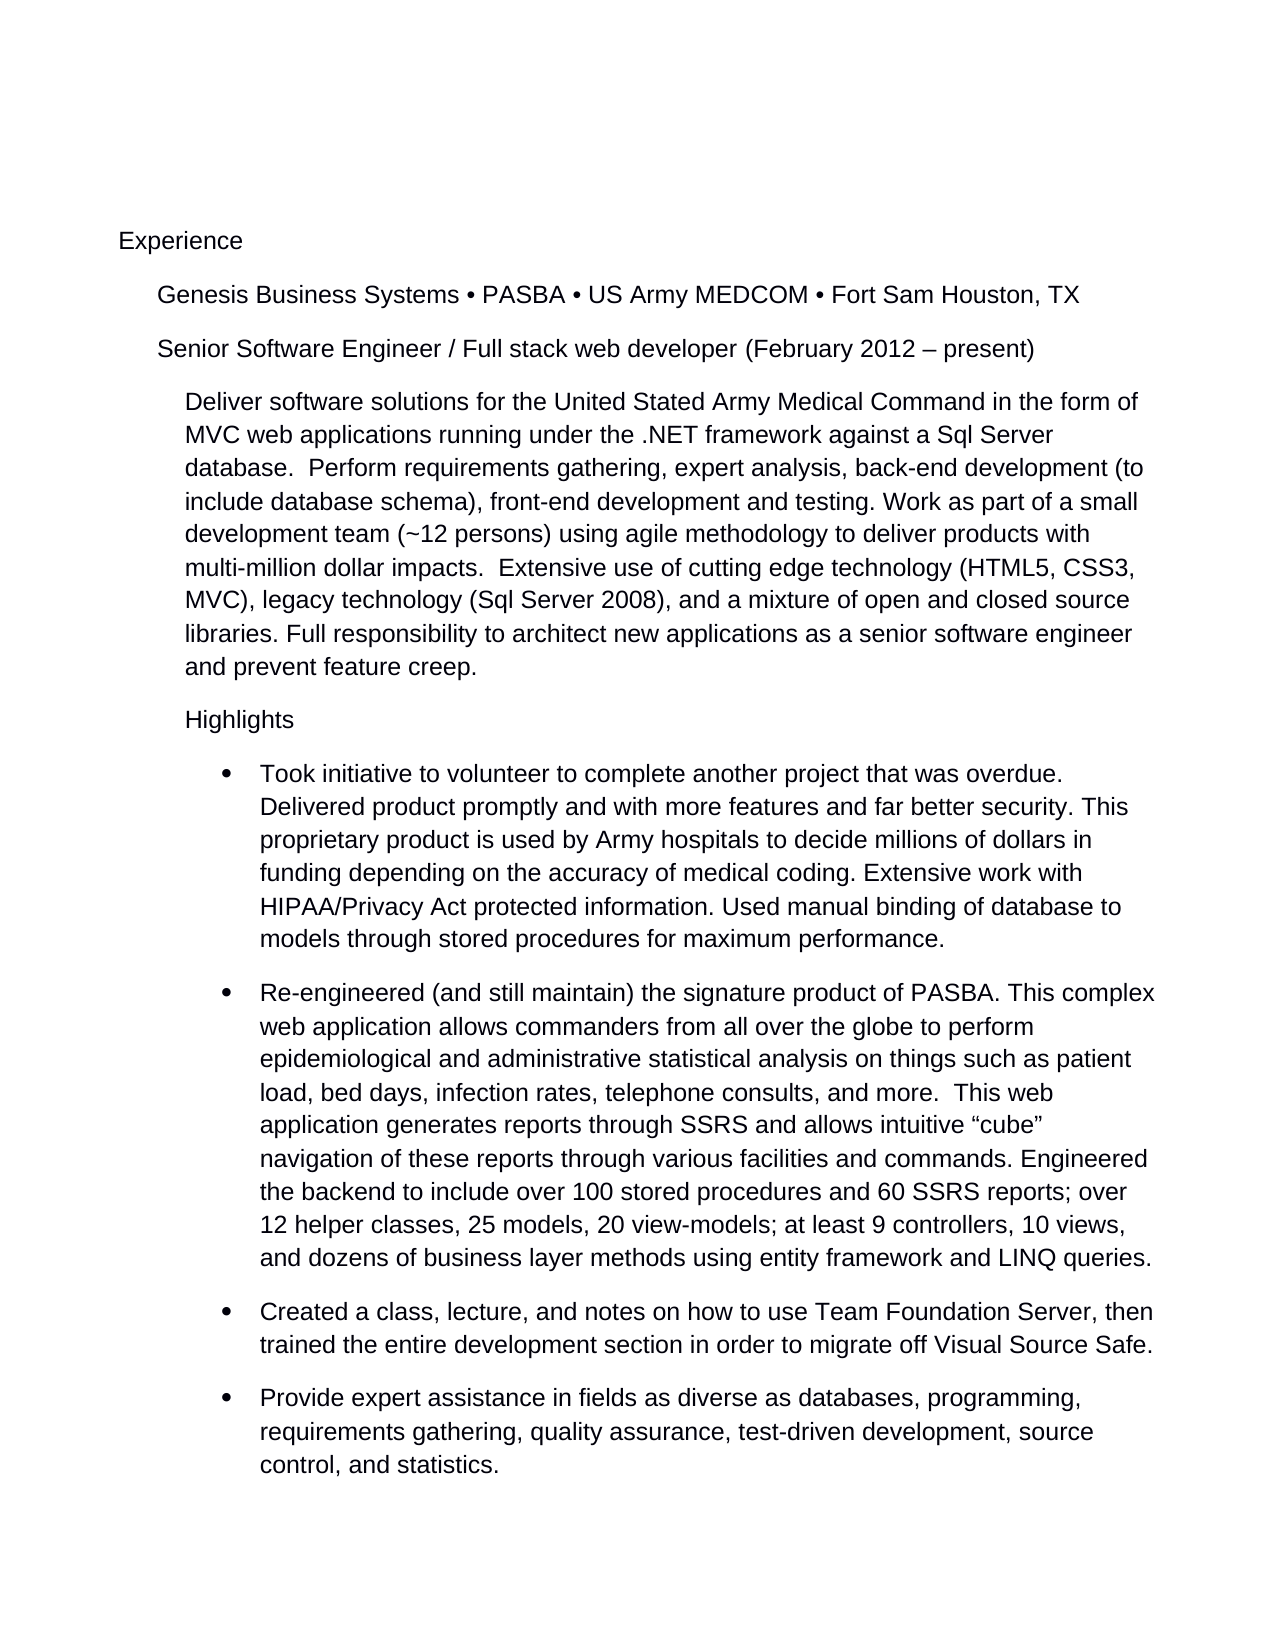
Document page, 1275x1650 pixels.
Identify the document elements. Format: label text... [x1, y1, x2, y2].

list Re-engineered (and still maintain) the signature product of PASBA. This complex web application allows commanders from all over the globe to perform epidemiological and administrative statistical analysis on things such as patient load, bed days, infection rates, telephone consults, and more. This web application generates reports through SSRS and allows intuitive “cube” navigation of these reports through various facilities and commands. Engineered the backend to include over 100 stored procedures and 60 SSRS reports; over 12 helper classes, 25 models, 20 view-models; at least 9 controllers, 10 views, and dozens of business layer methods using entity framework and LINQ queries. [222, 978, 1157, 1271]
text Experience [118, 226, 1157, 254]
list Provide expert assistance in fields as diverse as databases, programming, requirements gathering, quality assurance, test-driven development, source control, and statistics. [222, 1383, 1157, 1478]
text Senior Software Engineer / Full stack web developer (February 2012 – present) [157, 333, 1157, 362]
list Created a class, lecture, and notes on how to use Team Foundation Server, then trained the entire development section in order to migrate off Visual Source Safe. [222, 1296, 1157, 1358]
list Took initiative to volunteer to complete another project that was overdue. Delivered product promptly and with more features and far better security. This proprietary product is used by Army hospitals to decide millions of dollars in funding depending on the accuracy of medical coding. Extensive work with HIPAA/Privacy Act protected information. Used manual binding of database to models through stored procedures for maximum performance. [222, 759, 1157, 953]
text Deliver software solutions for the United Stated Army Medical Command in the form of MVC web applications running under the .NET framework against a Sql Server database. Perform requirements gathering, expert analysis, back-end development (to include database schema), front-end development and testing. Work as part of a small development team (~12 persons) using agile methodology to deliver products with multi-million dollar impacts. Extensive use of cutting edge technology (HTML5, CSS3, MVC), legacy technology (Sql Server 2008), and a mixture of open and closed source libraries. Full responsibility to architect new applications as a senior software engineer and prevent feature creep. [184, 387, 1157, 680]
text Highlights [184, 705, 1157, 734]
text Genesis Business Systems • PASBA • US Army MEDCOM • Fort Sam Houston, TX [157, 280, 1157, 308]
